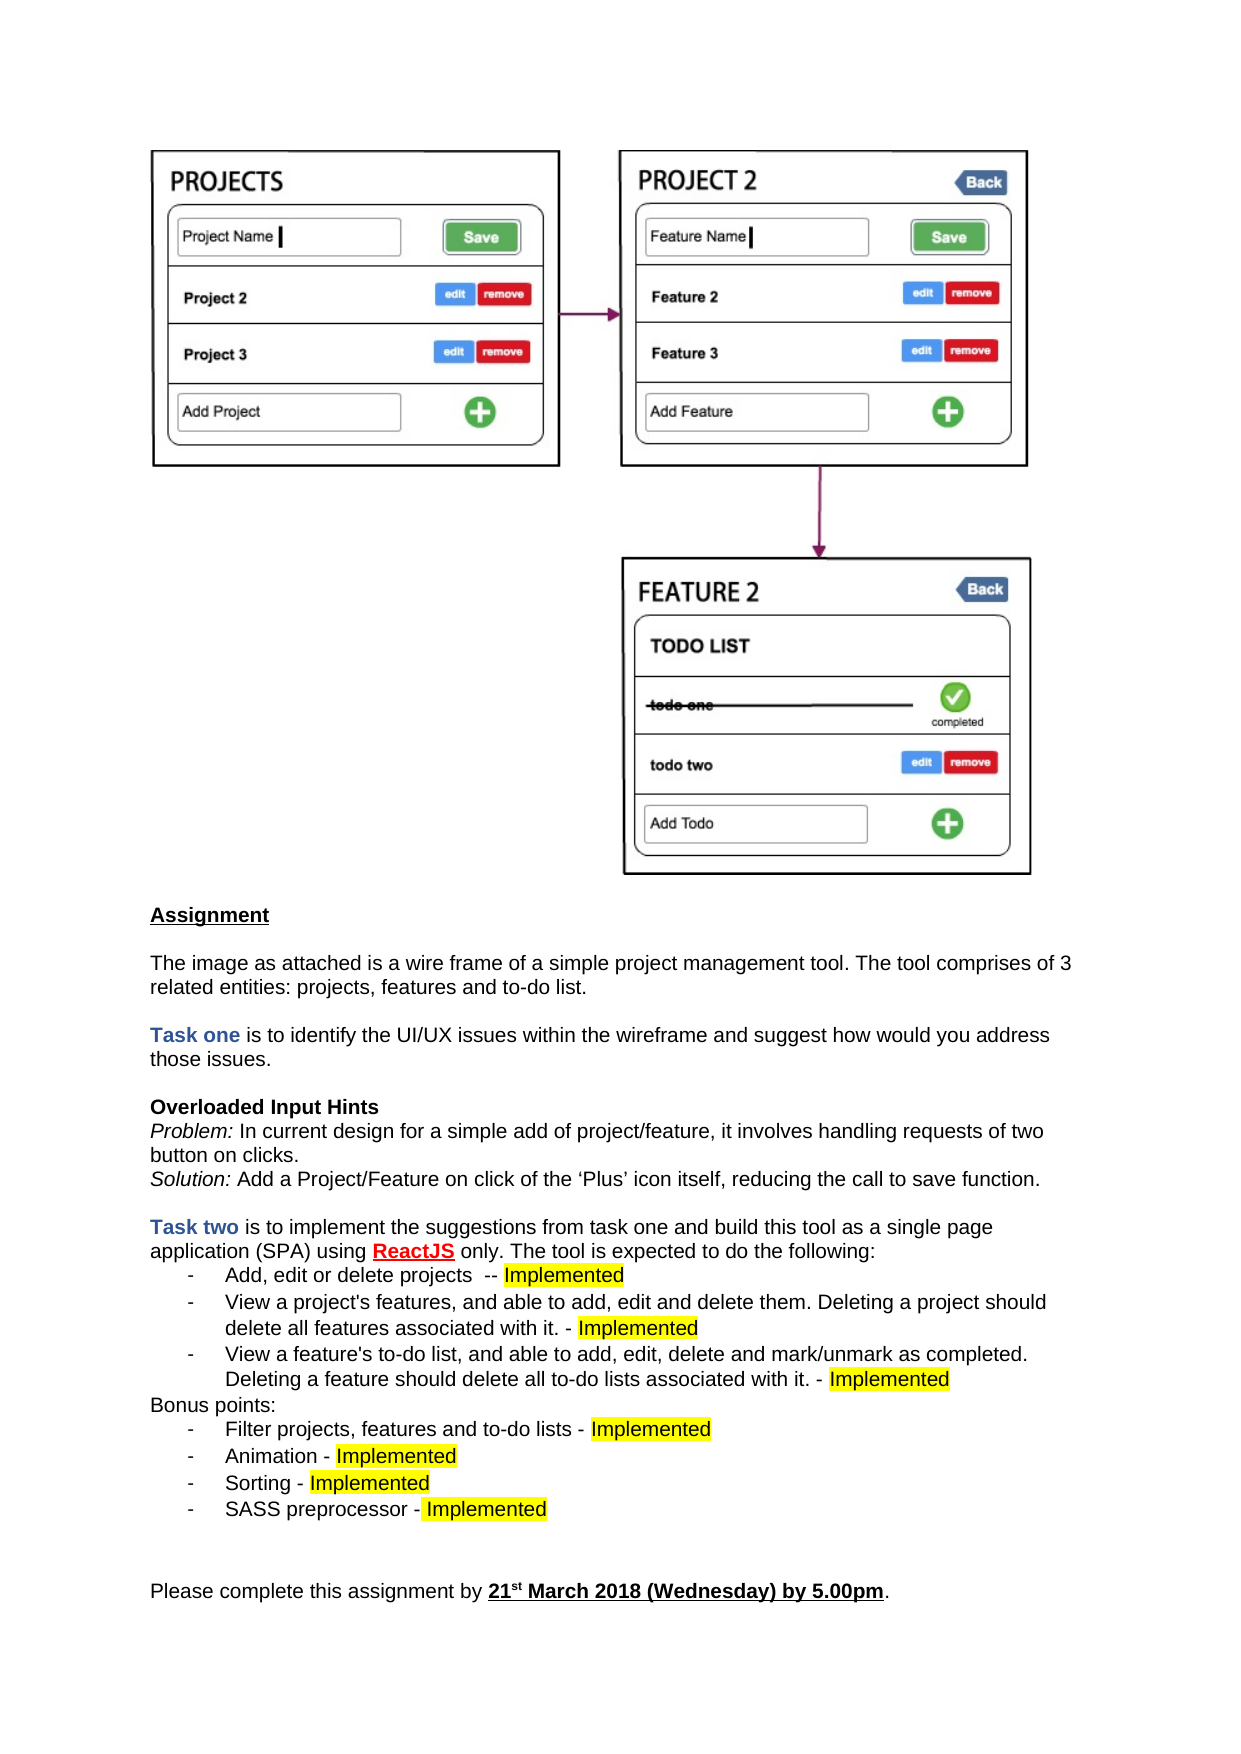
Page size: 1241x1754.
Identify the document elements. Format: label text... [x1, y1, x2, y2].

text The image as attached is a wire frame of a simple project management tool. The tool comprises of 3 related entities: projects, features and to-do list. [150, 951, 1090, 999]
text Task one is to identify the UI/UX issues within the wireframe and suggest how would you address those issues. [150, 1023, 1090, 1071]
text Assignment [150, 903, 1090, 927]
text Bonus points: [150, 1392, 1090, 1416]
text Overloaded Input Hints [150, 1095, 1090, 1119]
picture [150, 150, 1032, 875]
list SASS preprocessor - Implemented [187, 1496, 1090, 1522]
list Add, edit or delete projects -- Implemented [187, 1262, 1090, 1288]
text Task two is to implement the suggestions from task one and build this tool as a single page application (SPA) using ReactJS only. The tool is expected to do the following: [150, 1214, 1090, 1262]
text Solution: Add a Project/Feature on click of the ‘Plus’ icon itself, reducing the call to save function. [150, 1167, 1090, 1191]
list Filter projects, features and to-do lists - Implemented [187, 1416, 1090, 1442]
text Problem: In current design for a simple add of project/feature, it involves handling requests of two button on clicks. [150, 1119, 1090, 1167]
list View a project's features, and able to add, edit and delete them. Deleting a project should delete all features associated with it. - Implemented [187, 1289, 1090, 1339]
list Sorting - Implemented [187, 1470, 1090, 1495]
list Animation - Implemented [187, 1443, 1090, 1468]
list View a feature's to-do list, and able to add, edit, delete and mark/unmark as completed. Deleting a feature should delete all to-do lists associated with it. - Implemented [187, 1341, 1090, 1391]
text Please complete this assignment by 21st March 2018 (Wednesday) by 5.00pm. [150, 1579, 1090, 1603]
